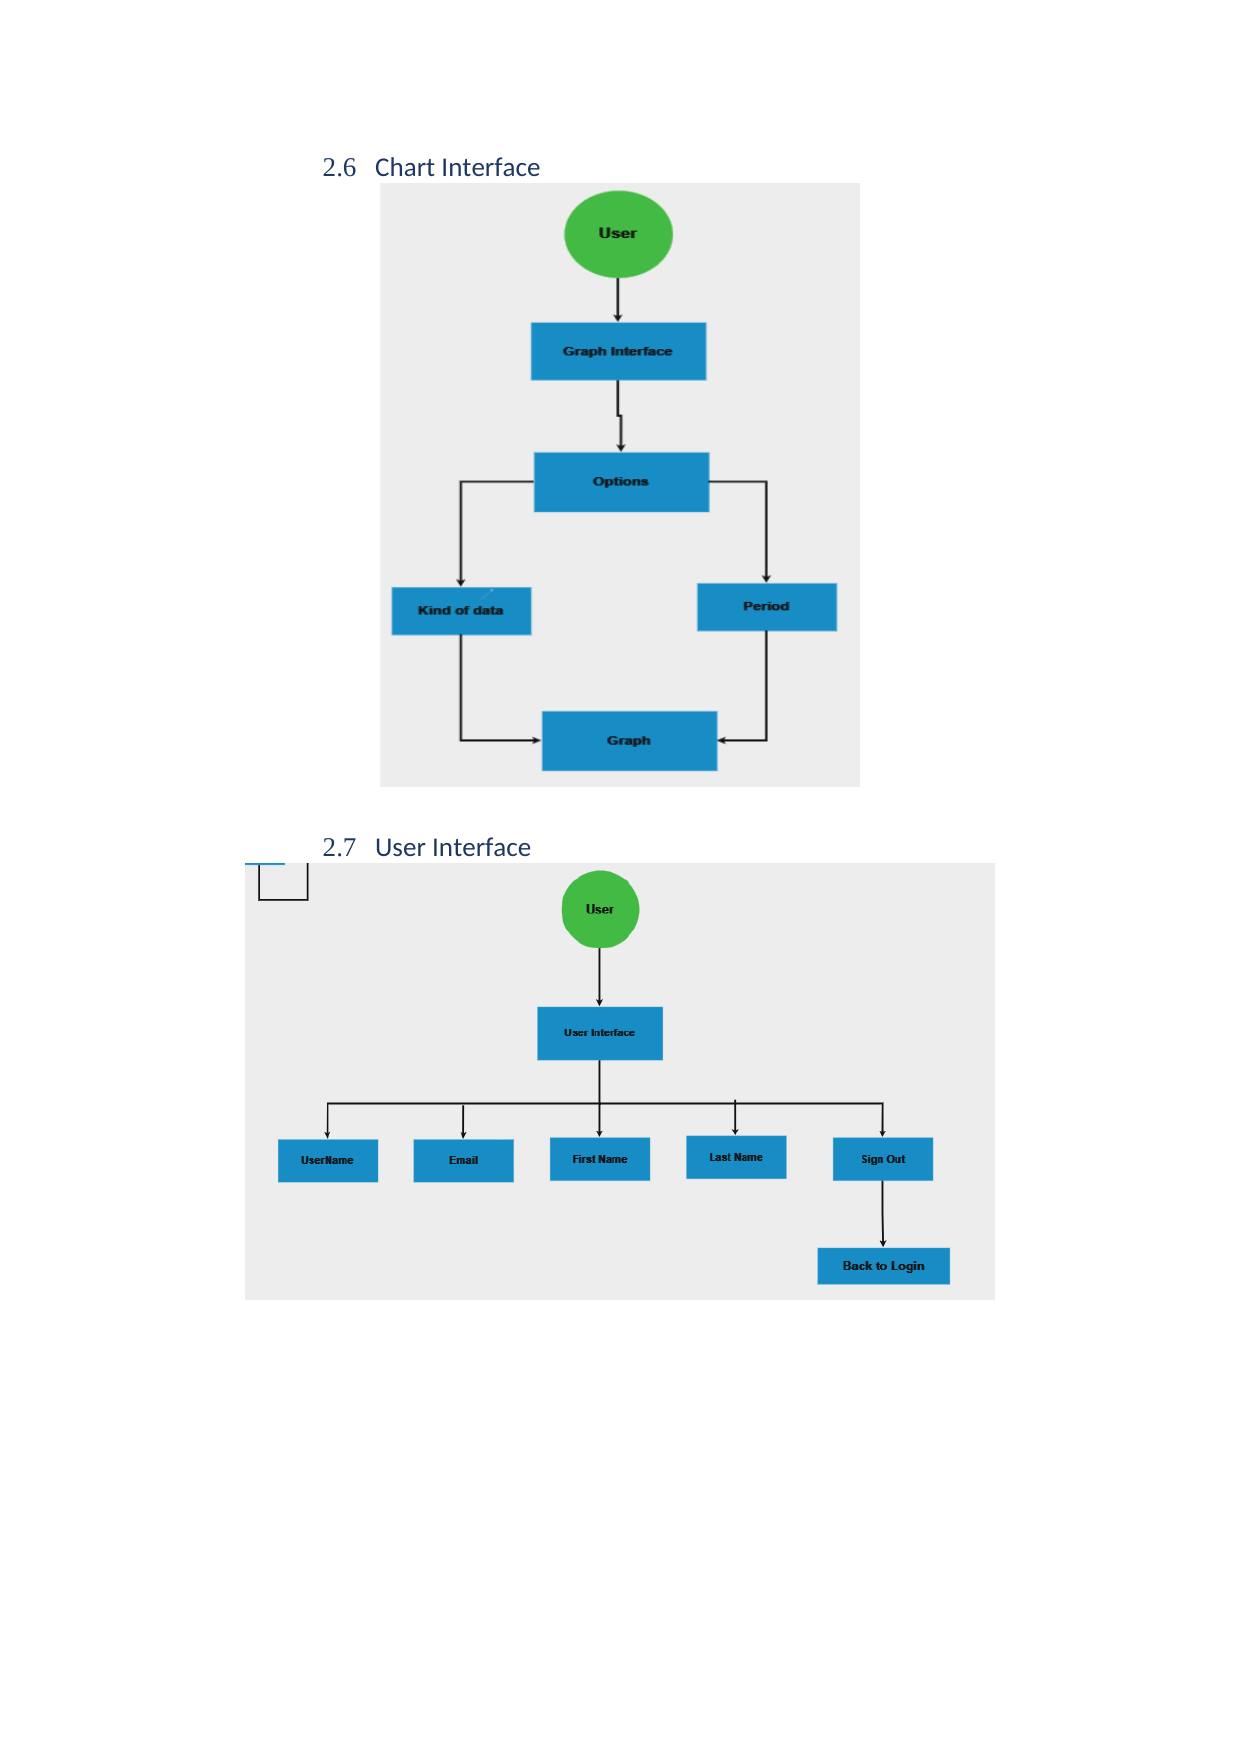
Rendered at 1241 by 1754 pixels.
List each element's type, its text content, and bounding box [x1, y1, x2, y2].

subtitle User Interface [356, 830, 1090, 863]
subtitle Chart Interface [356, 150, 1090, 183]
picture [245, 863, 995, 1300]
picture [380, 183, 860, 787]
